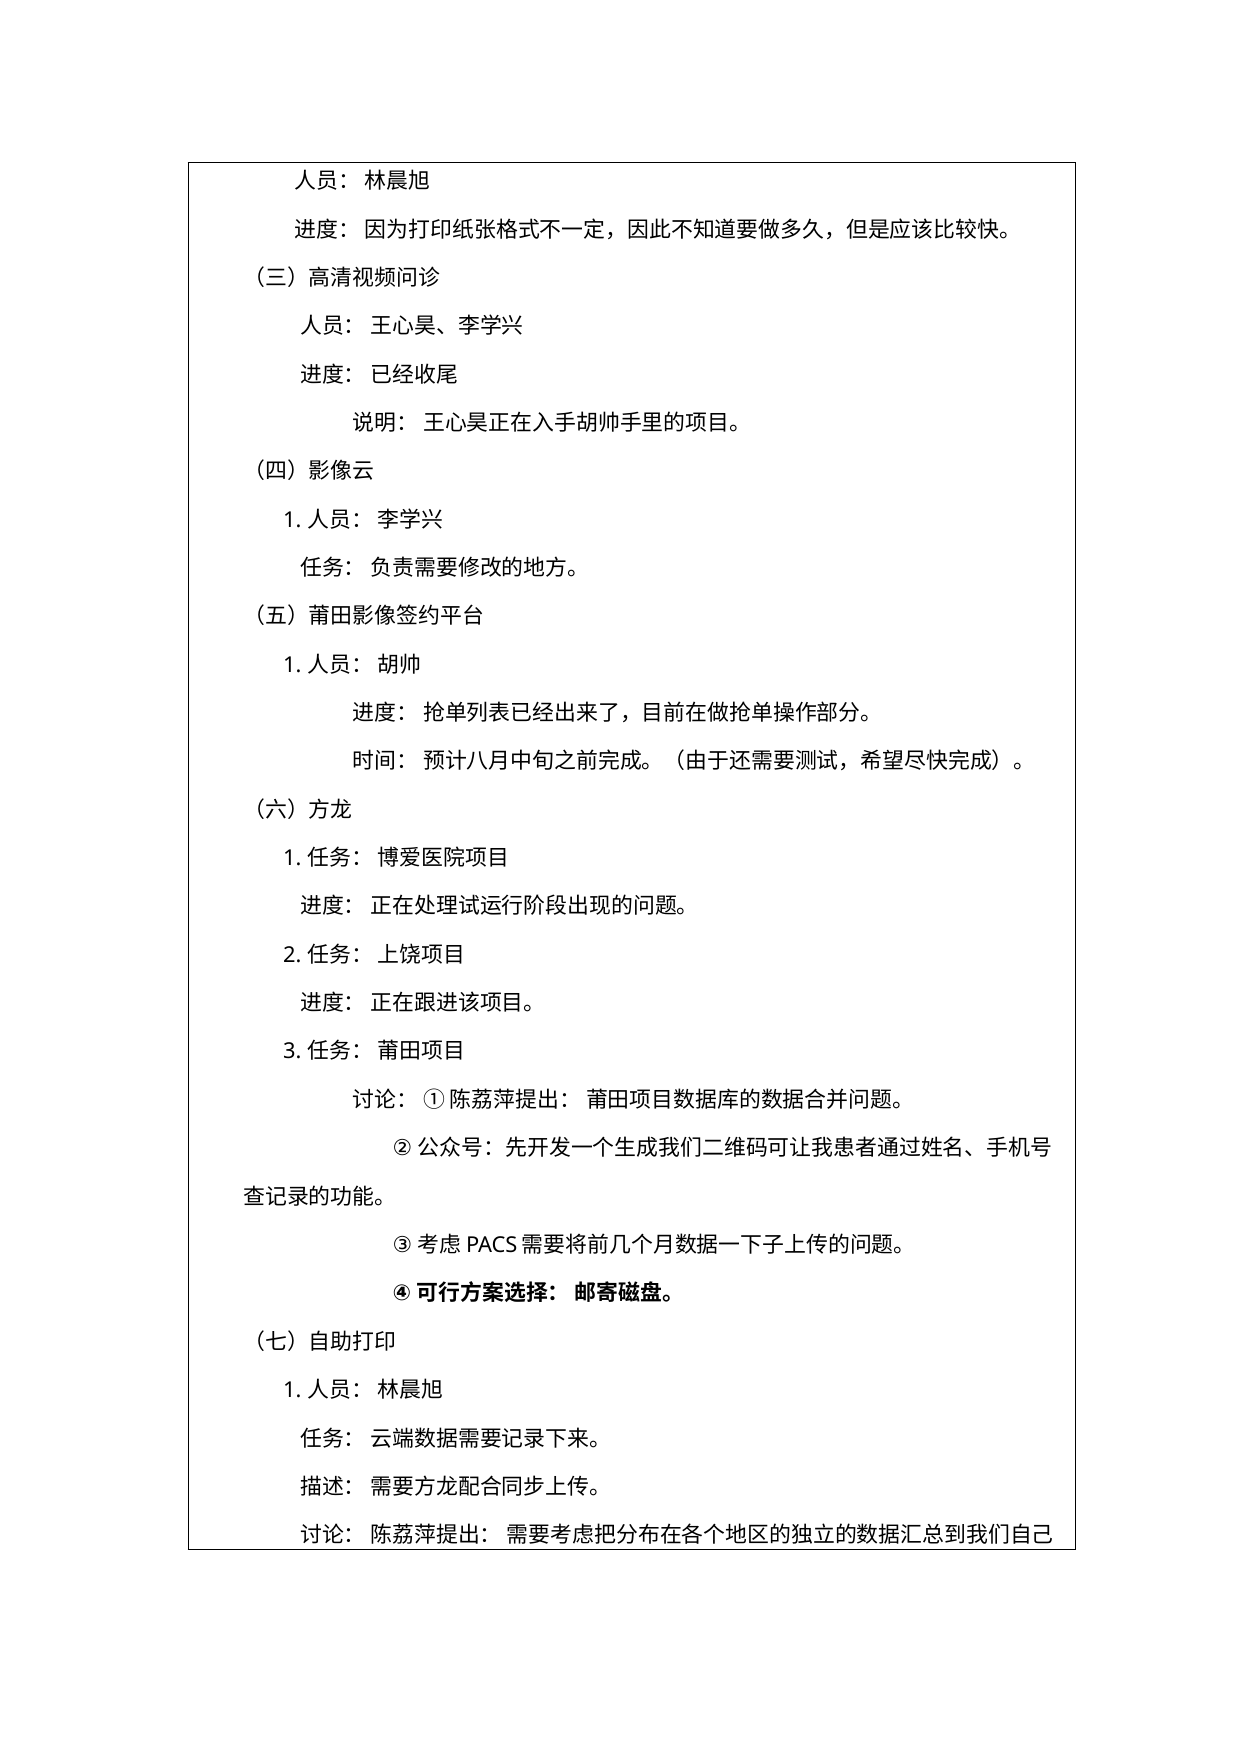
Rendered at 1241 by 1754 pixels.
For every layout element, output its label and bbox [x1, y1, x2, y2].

table_cell [189, 163, 1075, 1549]
